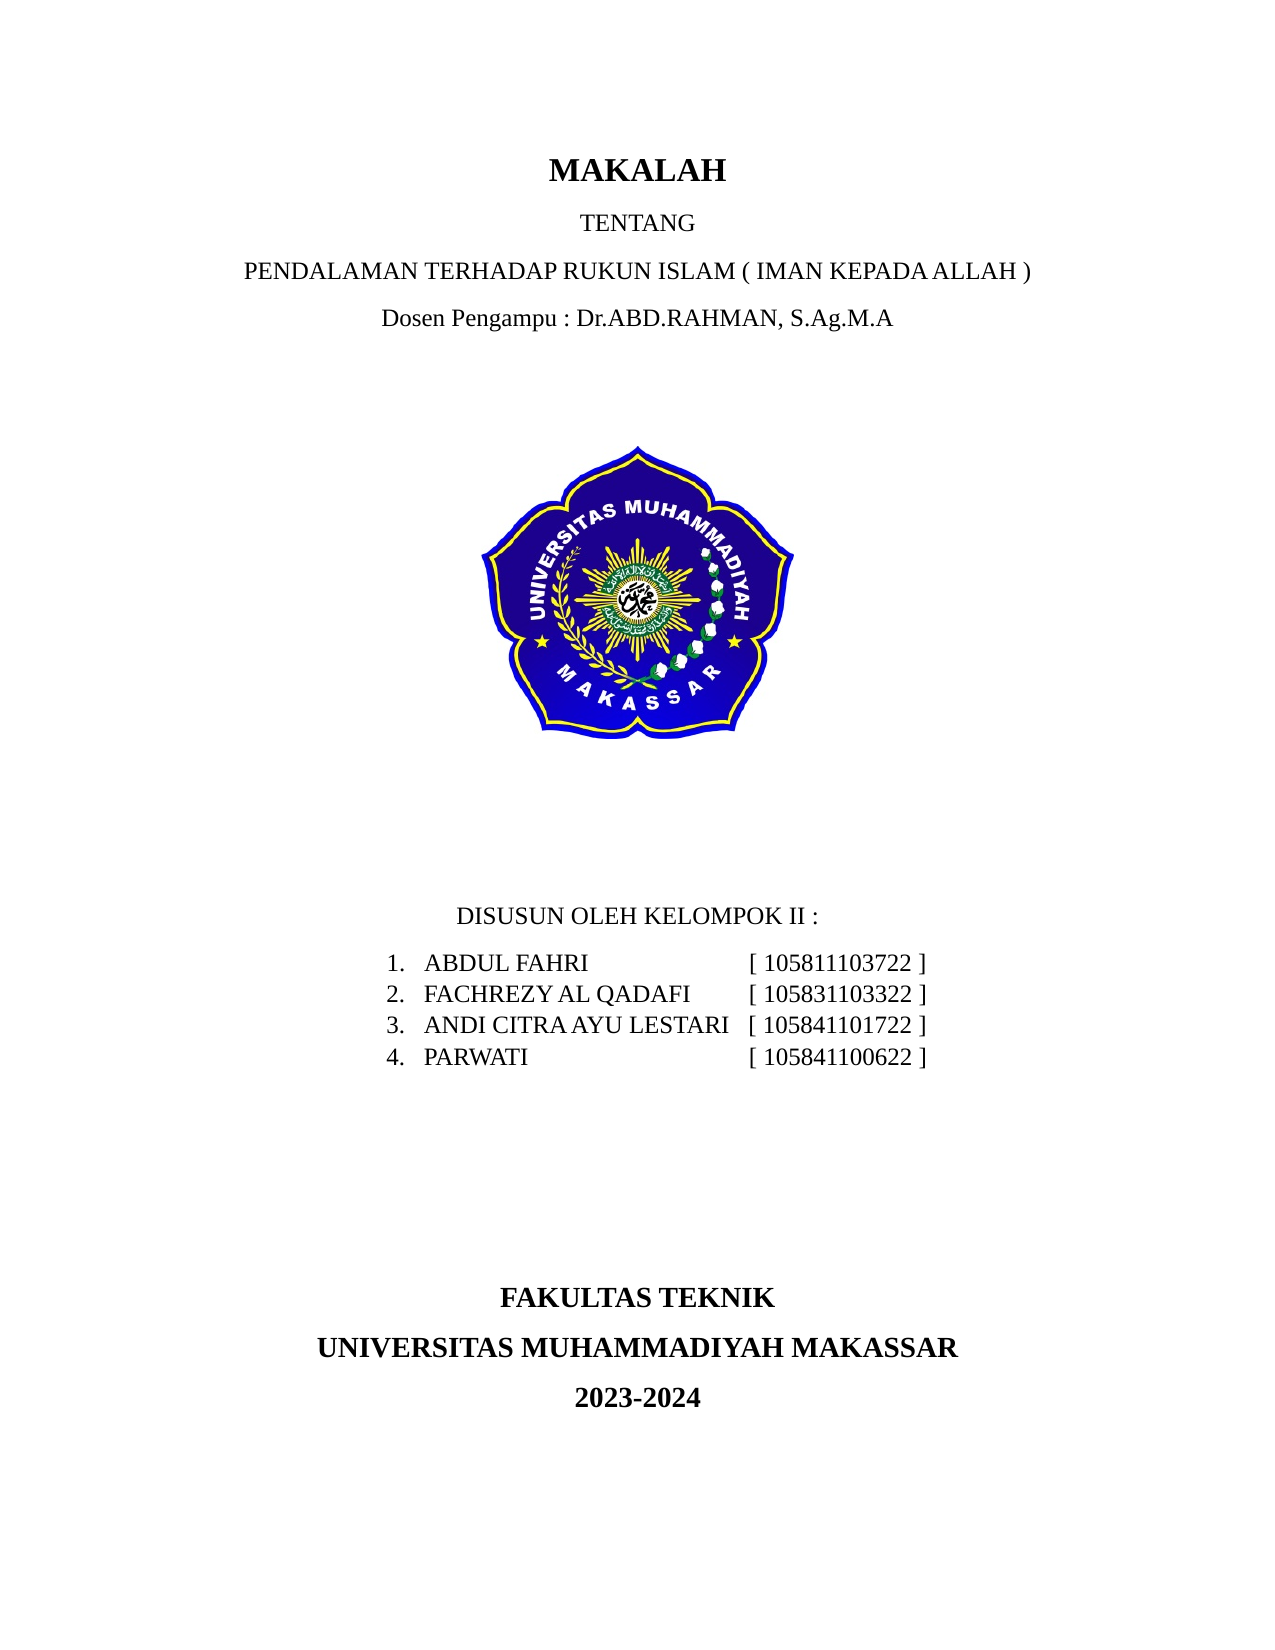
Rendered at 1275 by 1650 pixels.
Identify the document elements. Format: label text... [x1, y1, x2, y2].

picture [481, 446, 794, 739]
list PARWATI [ 105841100622 ] [187, 1042, 1125, 1070]
list ABDUL FAHRI [ 105811103722 ] [187, 948, 1125, 977]
list FACHREZY AL QADAFI [ 105831103322 ] [187, 979, 1125, 1008]
text Dosen Pengampu : Dr.ABD.RAHMAN, S.Ag.M.A [150, 303, 1125, 332]
list ANDI CITRA AYU LESTARI [ 105841101722 ] [187, 1011, 1125, 1039]
text PENDALAMAN TERHADAP RUKUN ISLAM ( IMAN KEPADA ALLAH ) [150, 256, 1125, 284]
text MAKALAH [150, 150, 1125, 188]
text 2023-2024 [150, 1381, 1125, 1414]
text DISUSUN OLEH KELOMPOK II : [150, 901, 1125, 929]
text FAKULTAS TEKNIK [150, 1280, 1125, 1314]
text UNIVERSITAS MUHAMMADIYAH MAKASSAR [150, 1330, 1125, 1364]
text TENTANG [150, 208, 1125, 237]
